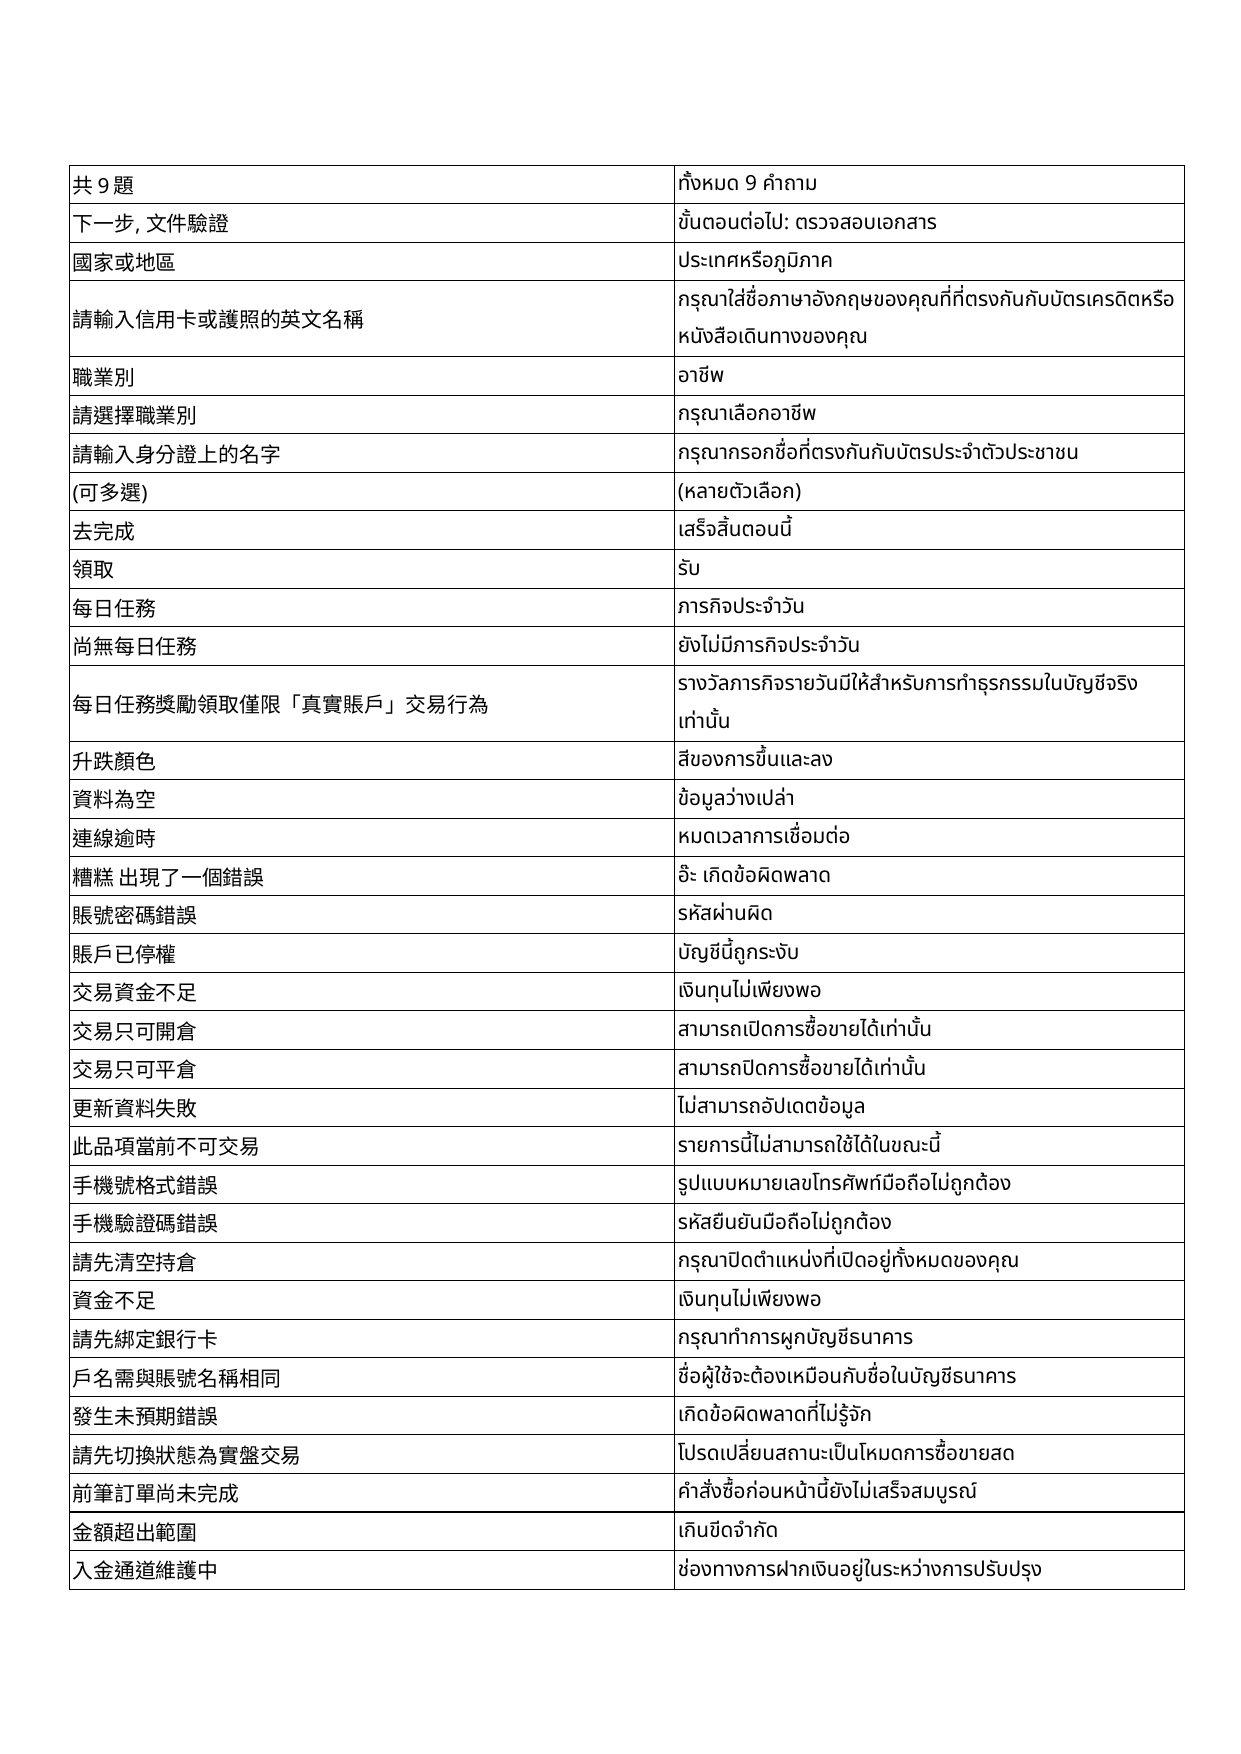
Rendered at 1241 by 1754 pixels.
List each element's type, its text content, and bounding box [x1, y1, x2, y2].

table_cell (可多選) [70, 473, 674, 510]
table_cell ประเทศหรือภูมิภาค [675, 243, 1184, 280]
table_cell รหัสยืนยันมือถือไม่ถูกต้อง [675, 1204, 1184, 1242]
table_cell กรุณาเลือกอาชีพ [675, 396, 1184, 433]
table_cell 國家或地區 [70, 243, 674, 280]
table_cell เงินทุนไม่เพียงพอ [675, 1281, 1184, 1319]
table_cell รางวัลภารกิจรายวันมีให้สำหรับการทำธุรกรรมในบัญชีจริงเท่านั้น [675, 666, 1184, 741]
table_cell 領取 [70, 550, 674, 587]
table_cell 請先清空持倉 [70, 1243, 674, 1280]
table_cell 資金不足 [70, 1281, 674, 1319]
table_cell 升跌顏色 [70, 742, 674, 779]
table_cell รหัสผ่านผิด [675, 896, 1184, 933]
table_cell 賬號密碼錯誤 [70, 896, 674, 933]
table_cell 更新資料失敗 [70, 1089, 674, 1126]
table_cell 資料為空 [70, 780, 674, 818]
table_cell กรุณาปิดตำแหน่งที่เปิดอยู่ทั้งหมดของคุณ [675, 1243, 1184, 1280]
table_cell 交易資金不足 [70, 973, 674, 1010]
table_cell 前筆訂單尚未完成 [70, 1474, 674, 1511]
table_cell 戶名需與賬號名稱相同 [70, 1358, 674, 1396]
table_cell 手機驗證碼錯誤 [70, 1204, 674, 1242]
table_cell ช่องทางการฝากเงินอยู่ในระหว่างการปรับปรุง [675, 1551, 1184, 1588]
table_cell รับ [675, 550, 1184, 587]
table_cell 下一步, 文件驗證 [70, 204, 674, 242]
table_cell 去完成 [70, 511, 674, 549]
table_cell 共9題 [70, 166, 674, 203]
table_cell 職業別 [70, 357, 674, 395]
table_cell บัญชีนี้ถูกระงับ [675, 934, 1184, 972]
table_cell 賬戶已停權 [70, 934, 674, 972]
table_cell 請先切換狀態為實盤交易 [70, 1435, 674, 1473]
table_cell 請選擇職業別 [70, 396, 674, 433]
table_cell ขั้นตอนต่อไป: ตรวจสอบเอกสาร [675, 204, 1184, 242]
table_cell (หลายตัวเลือก) [675, 473, 1184, 510]
table_cell โปรดเปลี่ยนสถานะเป็นโหมดการซื้อขายสด [675, 1435, 1184, 1473]
table_cell คำสั่งซื้อก่อนหน้านี้ยังไม่เสร็จสมบูรณ์ [675, 1474, 1184, 1511]
table_cell สามารถเปิดการซื้อขายได้เท่านั้น [675, 1011, 1184, 1049]
table_cell เกินขีดจำกัด [675, 1513, 1184, 1550]
table_cell ไม่สามารถอัปเดตข้อมูล [675, 1089, 1184, 1126]
table_cell 此品項當前不可交易 [70, 1127, 674, 1164]
table_cell กรุณาทำการผูกบัญชีธนาคาร [675, 1320, 1184, 1357]
table_cell 請先綁定銀行卡 [70, 1320, 674, 1357]
table_cell รายการนี้ไม่สามารถใช้ได้ในขณะนี้ [675, 1127, 1184, 1164]
table_cell 金額超出範圍 [70, 1513, 674, 1550]
table_cell 糟糕 出現了一個錯誤 [70, 857, 674, 895]
table_cell ข้อมูลว่างเปล่า [675, 780, 1184, 818]
table_cell ทั้งหมด 9 คำถาม [675, 166, 1184, 203]
table_cell ภารกิจประจำวัน [675, 589, 1184, 626]
table_cell อาชีพ [675, 357, 1184, 395]
table_cell 手機號格式錯誤 [70, 1166, 674, 1203]
table_cell 尚無每日任務 [70, 627, 674, 664]
table_cell ยังไม่มีภารกิจประจำวัน [675, 627, 1184, 664]
table_cell 交易只可平倉 [70, 1050, 674, 1087]
table_cell กรุณาใส่ชื่อภาษาอังกฤษของคุณที่ที่ตรงกันกับบัตรเครดิตหรือหนังสือเดินทางของคุณ [675, 281, 1184, 356]
table_cell 交易只可開倉 [70, 1011, 674, 1049]
table_cell 入金通道維護中 [70, 1551, 674, 1588]
table_cell หมดเวลาการเชื่อมต่อ [675, 819, 1184, 856]
table_cell 每日任務獎勵領取僅限「真實賬戶」交易行為 [70, 666, 674, 741]
table_cell สีของการขึ้นและลง [675, 742, 1184, 779]
table_cell สามารถปิดการซื้อขายได้เท่านั้น [675, 1050, 1184, 1087]
table_cell อ๊ะ เกิดข้อผิดพลาด [675, 857, 1184, 895]
table_cell เสร็จสิ้นตอนนี้ [675, 511, 1184, 549]
table_cell เงินทุนไม่เพียงพอ [675, 973, 1184, 1010]
table_cell 連線逾時 [70, 819, 674, 856]
table_cell 請輸入信用卡或護照的英文名稱 [70, 281, 674, 356]
table_cell 請輸入身分證上的名字 [70, 434, 674, 472]
table_cell เกิดข้อผิดพลาดที่ไม่รู้จัก [675, 1397, 1184, 1434]
table_cell กรุณากรอกชื่อที่ตรงกันกับบัตรประจำตัวประชาชน [675, 434, 1184, 472]
table_cell รูปแบบหมายเลขโทรศัพท์มือถือไม่ถูกต้อง [675, 1166, 1184, 1203]
table_cell ชื่อผู้ใช้จะต้องเหมือนกับชื่อในบัญชีธนาคาร [675, 1358, 1184, 1396]
table_cell 每日任務 [70, 589, 674, 626]
table_cell 發生未預期錯誤 [70, 1397, 674, 1434]
